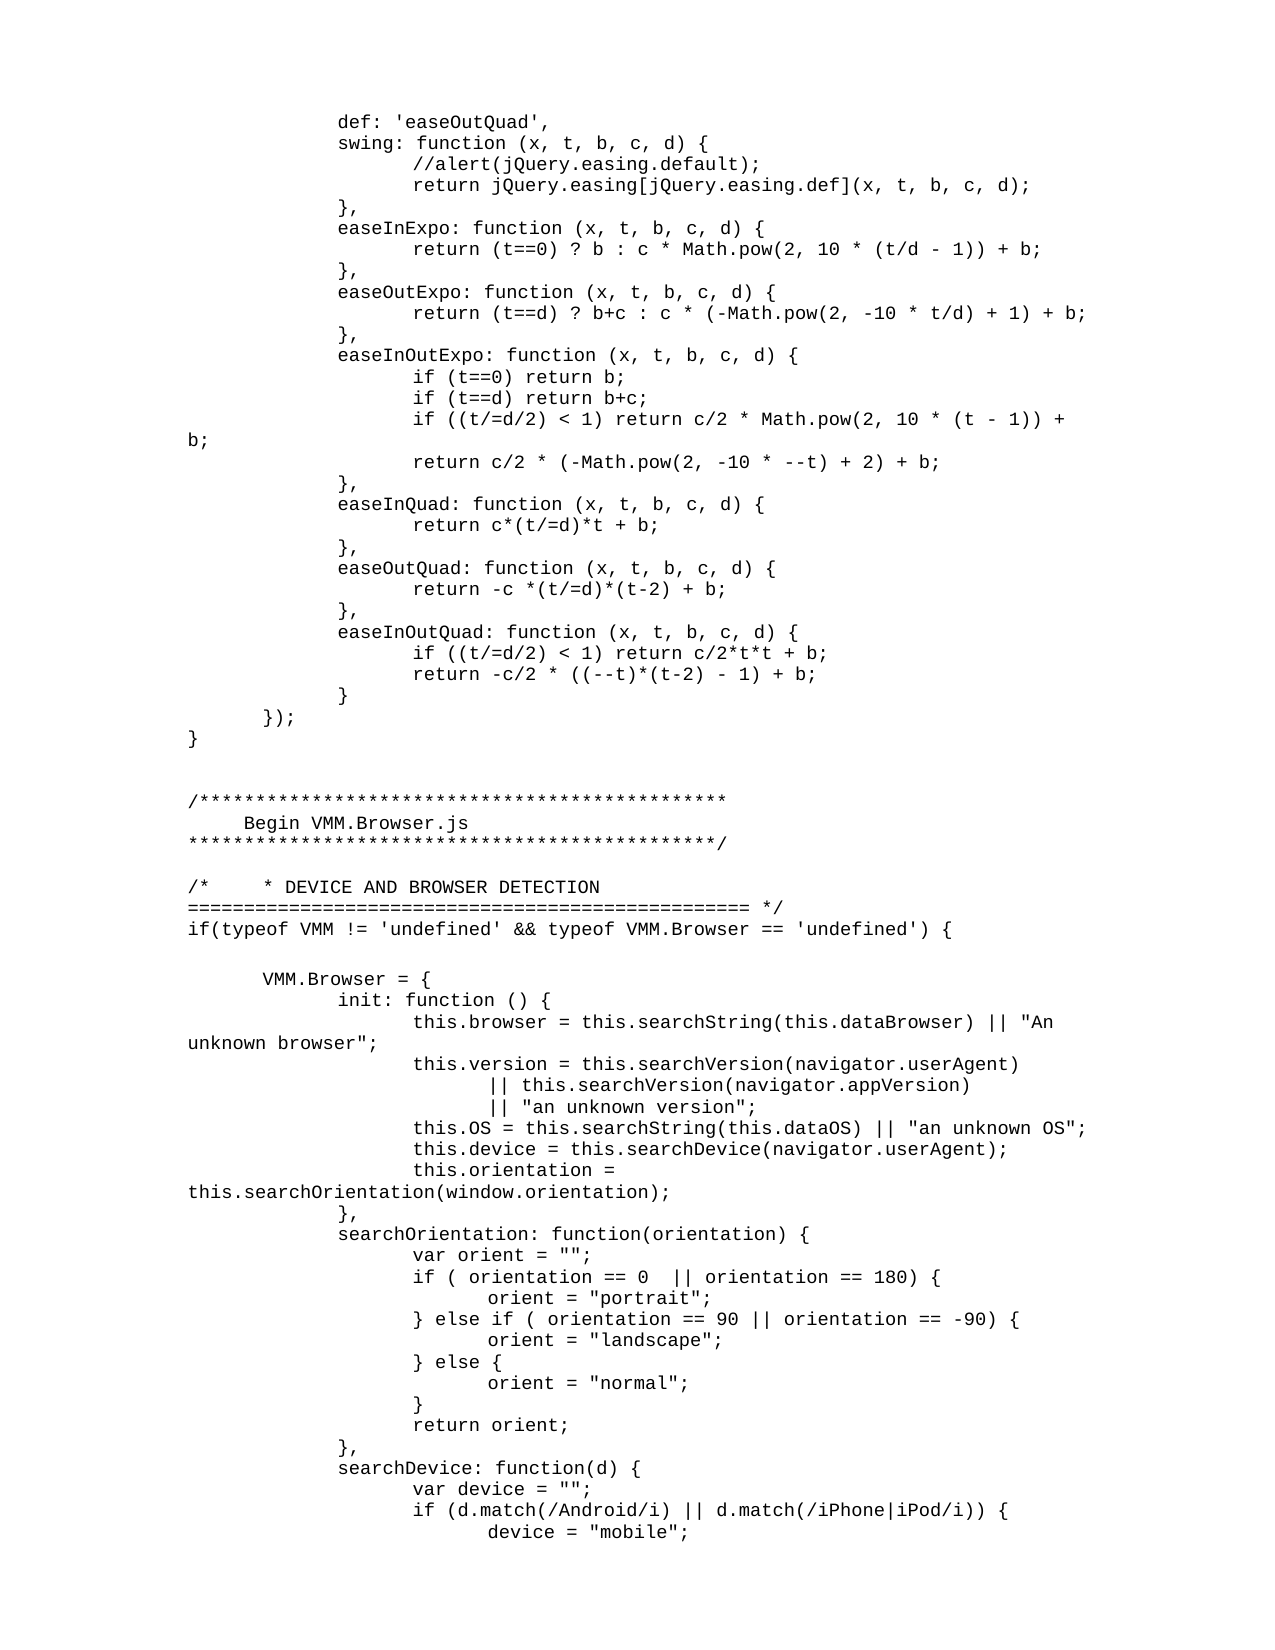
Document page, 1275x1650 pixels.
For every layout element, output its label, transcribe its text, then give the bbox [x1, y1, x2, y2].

text } [187, 686, 1087, 707]
text easeOutQuad: function (x, t, b, c, d) { [187, 559, 1087, 580]
text return -c *(t/=d)*(t-2) + b; [187, 580, 1087, 601]
text this.OS = this.searchString(this.dataOS) || "an unknown OS"; [187, 1119, 1087, 1140]
text orient = "landscape"; [187, 1331, 1087, 1352]
text this.version = this.searchVersion(navigator.userAgent) [187, 1055, 1087, 1076]
text this.browser = this.searchString(this.dataBrowser) || "An unknown browser"; [187, 1012, 1087, 1055]
text return c*(t/=d)*t + b; [187, 516, 1087, 537]
text }); [187, 707, 1087, 729]
text return c/2 * (-Math.pow(2, -10 * --t) + 2) + b; [187, 452, 1087, 474]
text /* * DEVICE AND BROWSER DETECTION [187, 877, 1087, 899]
text VMM.Browser = { [187, 970, 1087, 991]
text if (t==d) return b+c; [187, 389, 1087, 410]
text }, [187, 1204, 1087, 1225]
text } else if ( orientation == 90 || orientation == -90) { [187, 1310, 1087, 1331]
text var device = ""; [187, 1480, 1087, 1501]
text easeInOutQuad: function (x, t, b, c, d) { [187, 622, 1087, 644]
text this.device = this.searchDevice(navigator.userAgent); [187, 1140, 1087, 1161]
text this.orientation = this.searchOrientation(window.orientation); [187, 1161, 1087, 1204]
text device = "mobile"; [187, 1522, 1087, 1544]
text return -c/2 * ((--t)*(t-2) - 1) + b; [187, 665, 1087, 686]
text //alert(jQuery.easing.default); [187, 155, 1087, 176]
text easeInQuad: function (x, t, b, c, d) { [187, 495, 1087, 516]
text if ((t/=d/2) < 1) return c/2*t*t + b; [187, 644, 1087, 665]
text } [187, 729, 1087, 750]
text def: 'easeOutQuad', [187, 112, 1087, 134]
text } [187, 1395, 1087, 1416]
text orient = "portrait"; [187, 1289, 1087, 1310]
text }, [187, 197, 1087, 219]
text ***********************************************/ [187, 835, 1087, 856]
text if (d.match(/Android/i) || d.match(/iPhone|iPod/i)) { [187, 1501, 1087, 1522]
text }, [187, 261, 1087, 282]
text searchDevice: function(d) { [187, 1459, 1087, 1480]
text return jQuery.easing[jQuery.easing.def](x, t, b, c, d); [187, 176, 1087, 197]
text if(typeof VMM != 'undefined' && typeof VMM.Browser == 'undefined') { [187, 920, 1087, 941]
text || "an unknown version"; [187, 1097, 1087, 1119]
text } else { [187, 1352, 1087, 1374]
text }, [187, 474, 1087, 495]
text return orient; [187, 1416, 1087, 1437]
text /*********************************************** [187, 792, 1087, 814]
text }, [187, 537, 1087, 559]
text }, [187, 325, 1087, 346]
text easeInExpo: function (x, t, b, c, d) { [187, 219, 1087, 240]
text }, [187, 1437, 1087, 1459]
text if ( orientation == 0 || orientation == 180) { [187, 1267, 1087, 1289]
text return (t==0) ? b : c * Math.pow(2, 10 * (t/d - 1)) + b; [187, 240, 1087, 261]
text searchOrientation: function(orientation) { [187, 1225, 1087, 1246]
text var orient = ""; [187, 1246, 1087, 1267]
text easeOutExpo: function (x, t, b, c, d) { [187, 282, 1087, 304]
text Begin VMM.Browser.js [187, 814, 1087, 835]
text return (t==d) ? b+c : c * (-Math.pow(2, -10 * t/d) + 1) + b; [187, 304, 1087, 325]
text || this.searchVersion(navigator.appVersion) [187, 1076, 1087, 1097]
text swing: function (x, t, b, c, d) { [187, 134, 1087, 155]
text if (t==0) return b; [187, 367, 1087, 389]
text orient = "normal"; [187, 1374, 1087, 1395]
text easeInOutExpo: function (x, t, b, c, d) { [187, 346, 1087, 367]
text ================================================== */ [187, 899, 1087, 920]
text if ((t/=d/2) < 1) return c/2 * Math.pow(2, 10 * (t - 1)) + b; [187, 410, 1087, 452]
text }, [187, 601, 1087, 622]
text init: function () { [187, 991, 1087, 1012]
